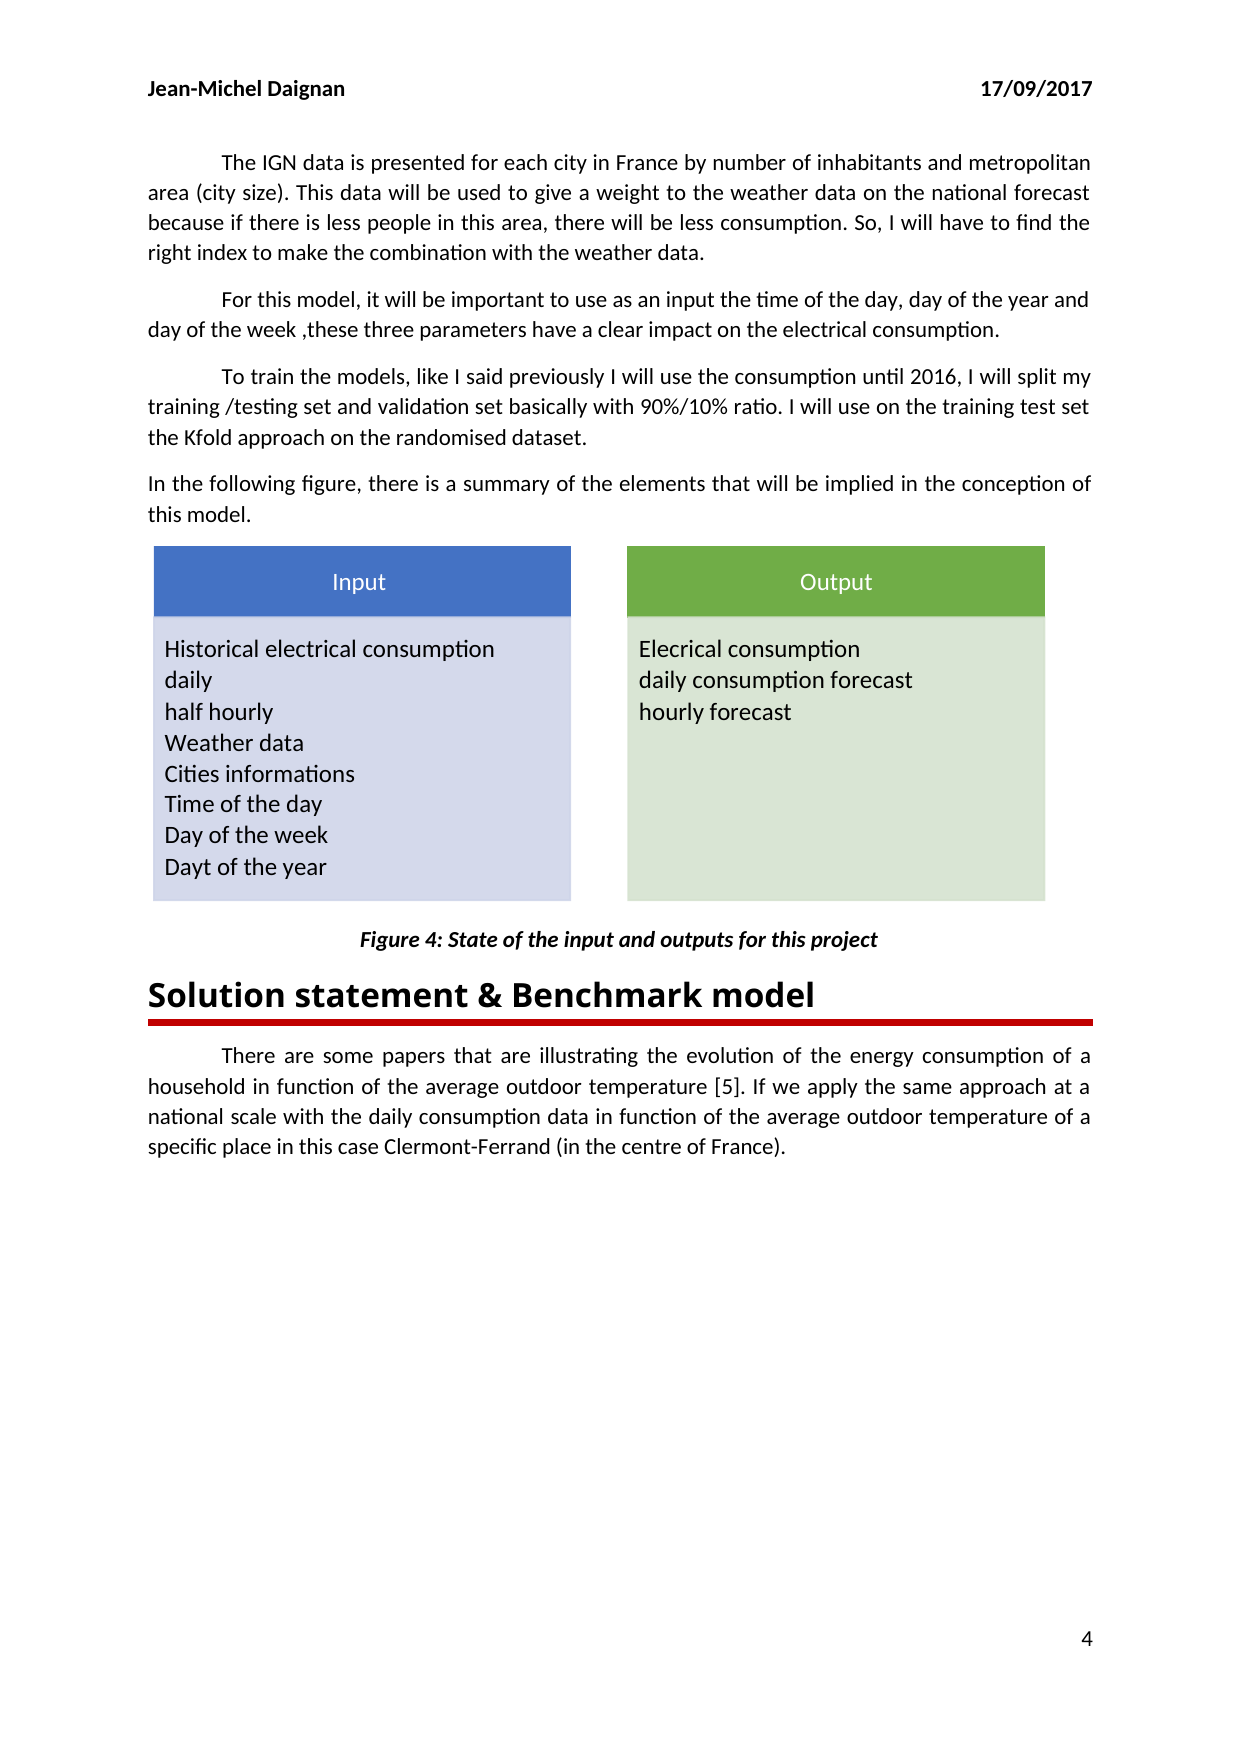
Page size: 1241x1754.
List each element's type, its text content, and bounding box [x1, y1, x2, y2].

text To train the models, like I said previously I will use the consumption until 2016, I will split my training /testing set and validation set basically with 90%/10% ratio. I will use on the training test set the Kfold approach on the randomised dataset. [148, 362, 1093, 451]
subtitle Solution statement & Benchmark model [148, 972, 1093, 1019]
text In the following figure, there is a summary of the elements that will be implied in the conception of this model. [148, 469, 1093, 528]
text Figure 4: State of the input and outputs for this project [148, 925, 1093, 953]
text The IGN data is presented for each city in France by number of inhabitants and metropolitan area (city size). This data will be used to give a weight to the weather data on the national forecast because if there is less people in this area, there will be less consumption. So, I will have to find the right index to make the combination with the weather data. [148, 148, 1093, 266]
text There are some papers that are illustrating the evolution of the energy consumption of a household in function of the average outdoor temperature [5]. If we apply the same approach at a national scale with the daily consumption data in function of the average outdoor temperature of a specific place in this case Clermont-Ferrand (in the centre of France). [148, 1042, 1093, 1160]
text For this model, it will be important to use as an input the time of the day, day of the year and day of the week ,these three parameters have a clear impact on the electrical consumption. [148, 285, 1093, 343]
